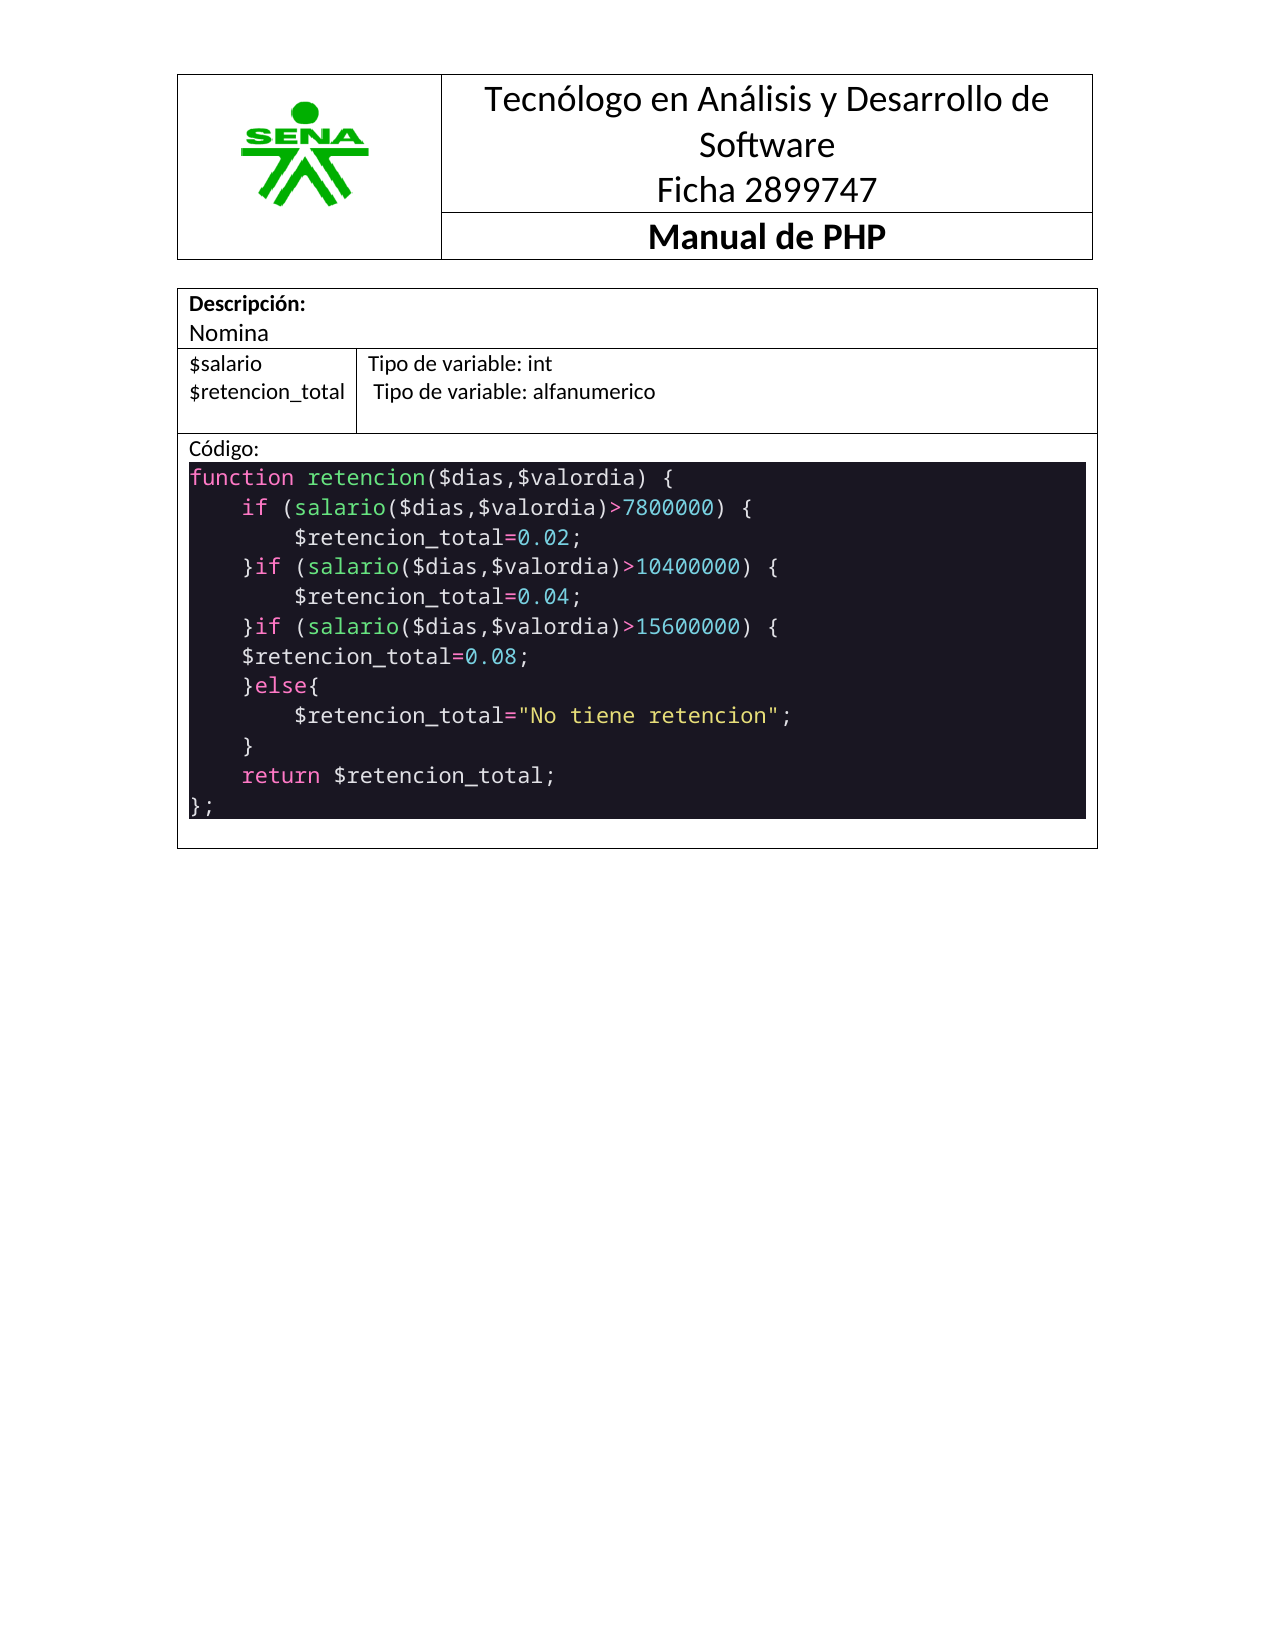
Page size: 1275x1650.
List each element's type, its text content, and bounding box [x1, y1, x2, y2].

table_cell Código: function retencion($dias,$valordia) { if (salario($dias,$valordia)>7800000) { $retencion_total=0.02; }if (salario($dias,$valordia)>10400000) { $retencion_total=0.04; }if (salario($dias,$valordia)>15600000) { $retencion_total=0.08; }else{ $retencion_total="No tiene retencion"; } return $retencion_total; }; [178, 434, 1097, 847]
table_cell $salario $retencion_total [178, 349, 356, 433]
table_cell Descripción: Nomina [178, 289, 1097, 348]
table_cell Tipo de variable: int Tipo de variable: alfanumerico [357, 349, 1097, 433]
picture [223, 92, 383, 220]
